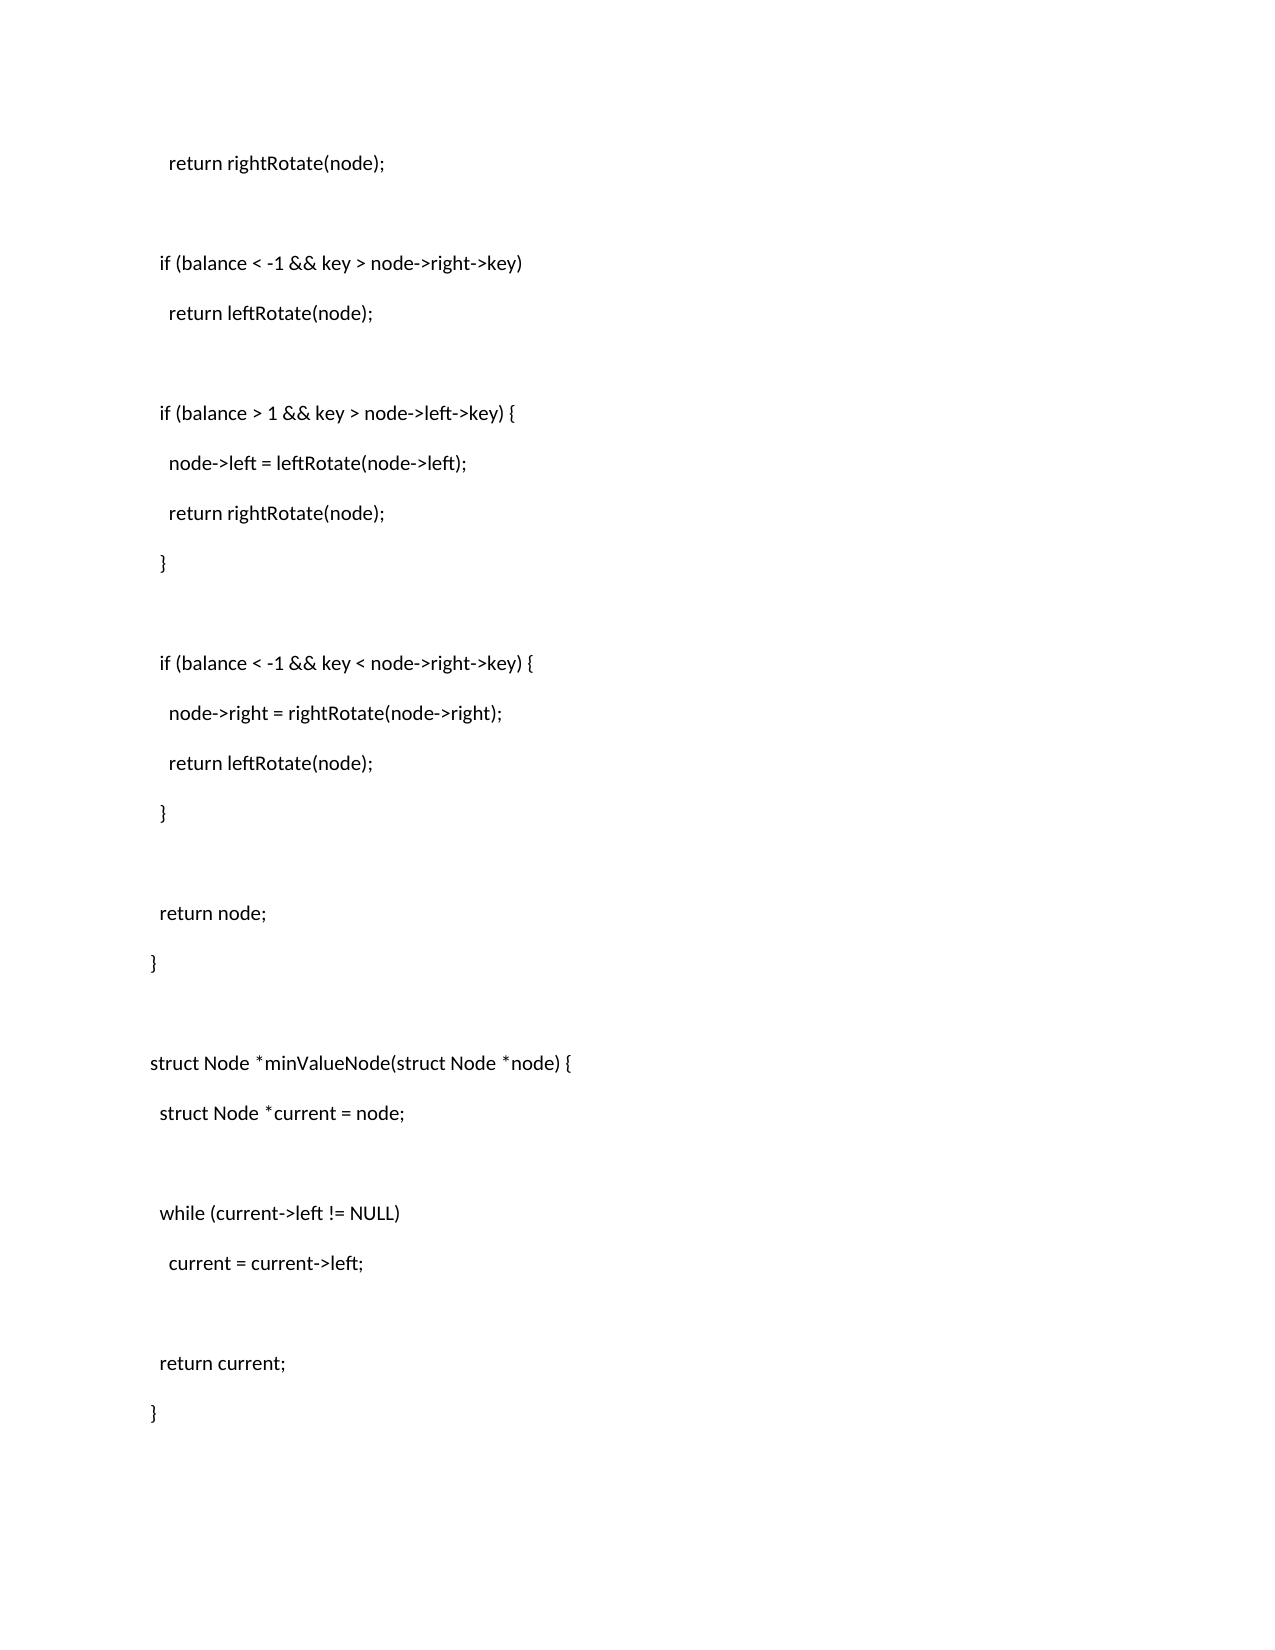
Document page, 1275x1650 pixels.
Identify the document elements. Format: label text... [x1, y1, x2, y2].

text if (balance > 1 && key > node->left->key) { [150, 400, 1125, 425]
text } [150, 550, 1125, 575]
text node->right = rightRotate(node->right); [150, 700, 1125, 725]
text } [150, 800, 1125, 825]
text return current; [150, 1350, 1125, 1375]
text return node; [150, 900, 1125, 925]
text current = current->left; [150, 1250, 1125, 1275]
text return rightRotate(node); [150, 500, 1125, 525]
text return rightRotate(node); [150, 150, 1125, 175]
text if (balance < -1 && key > node->right->key) [150, 250, 1125, 275]
text } [150, 950, 1125, 975]
text struct Node *current = node; [150, 1100, 1125, 1125]
text struct Node *minValueNode(struct Node *node) { [150, 1050, 1125, 1075]
text node->left = leftRotate(node->left); [150, 450, 1125, 475]
text } [150, 1400, 1125, 1425]
text return leftRotate(node); [150, 750, 1125, 775]
text return leftRotate(node); [150, 300, 1125, 325]
text if (balance < -1 && key < node->right->key) { [150, 650, 1125, 675]
text while (current->left != NULL) [150, 1200, 1125, 1225]
